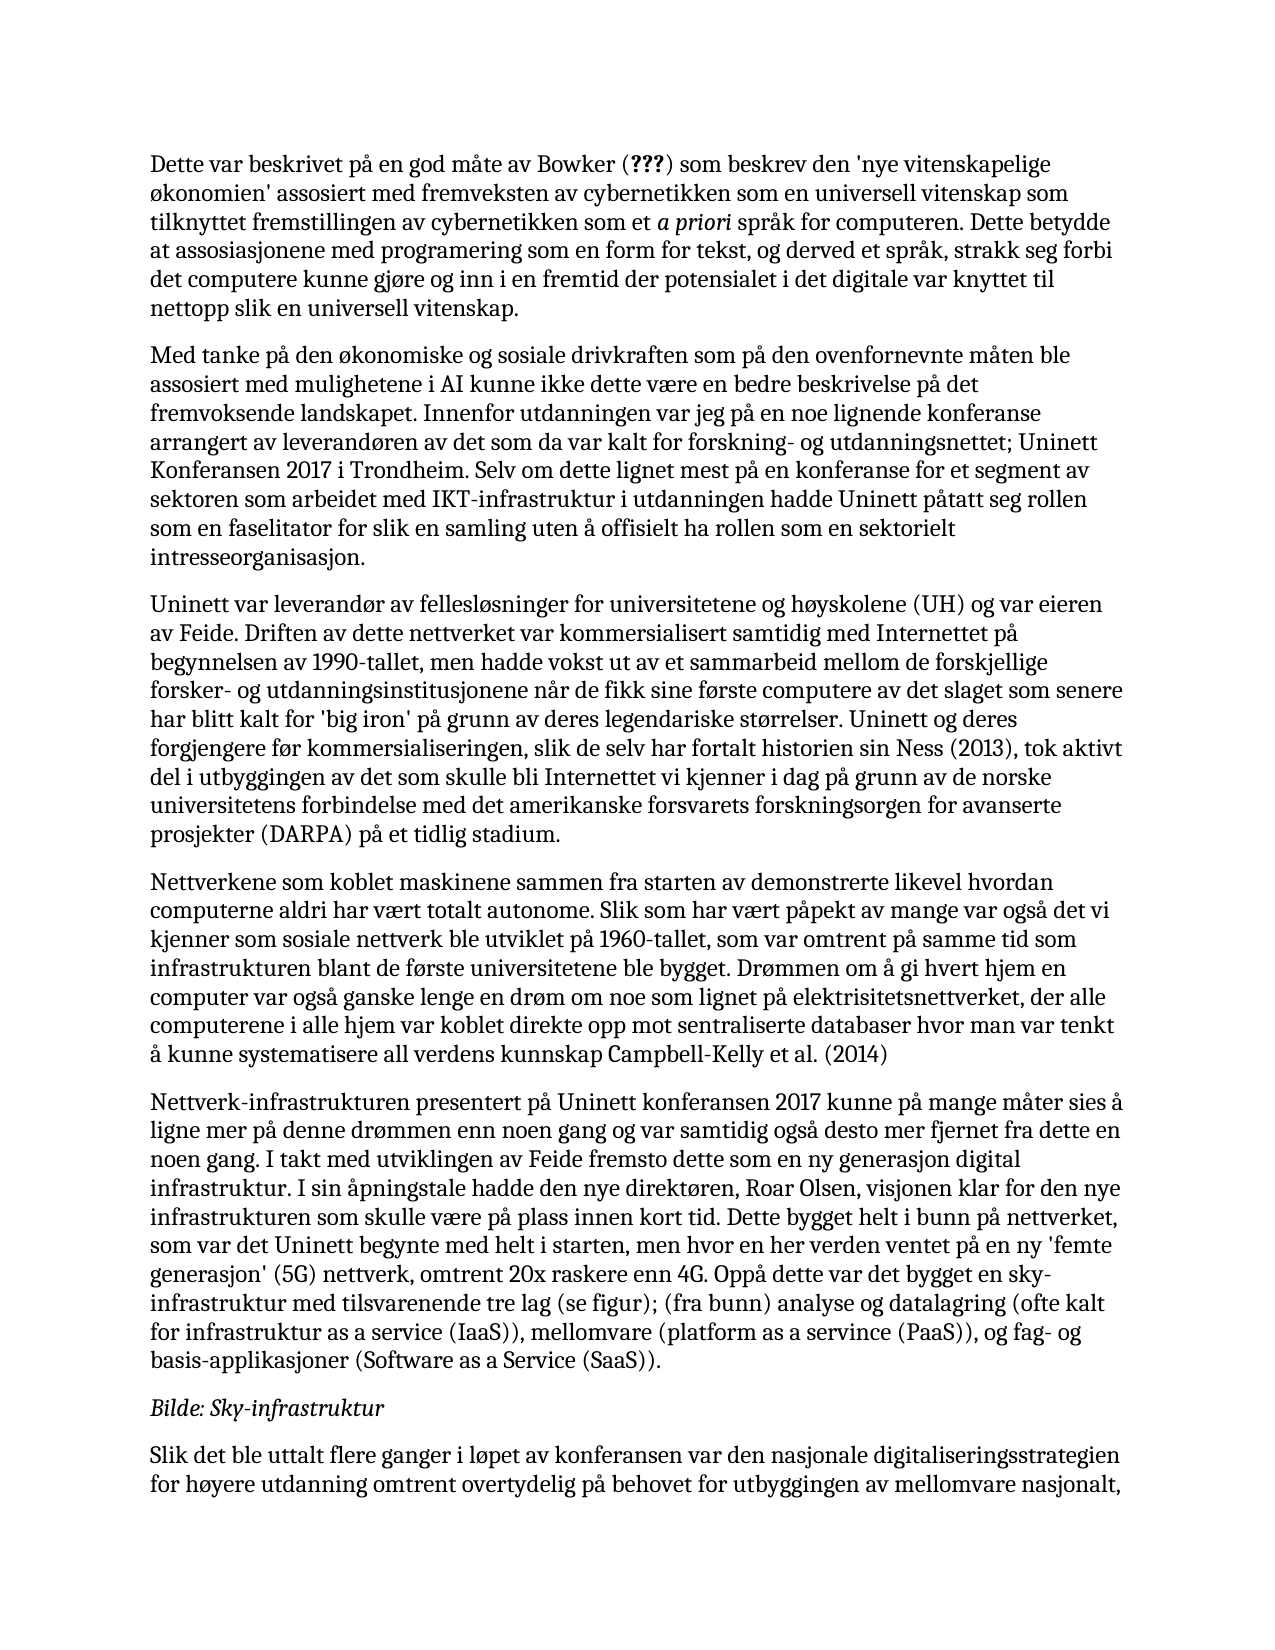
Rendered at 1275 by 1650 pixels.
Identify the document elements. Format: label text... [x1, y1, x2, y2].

text Nettverkene som koblet maskinene sammen fra starten av demonstrerte likevel hvordan computerne aldri har vært totalt autonome. Slik som har vært påpekt av mange var også det vi kjenner som sosiale nettverk ble utviklet på 1960-tallet, som var omtrent på samme tid som infrastrukturen blant de første universitetene ble bygget. Drømmen om å gi hvert hjem en computer var også ganske lenge en drøm om noe som lignet på elektrisitetsnettverket, der alle computerene i alle hjem var koblet direkte opp mot sentraliserte databaser hvor man var tenkt å kunne systematisere all verdens kunnskap Campbell-Kelly et al. (2014) [150, 867, 1125, 1069]
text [150, 1441, 1125, 1499]
text Bilde: Sky-infrastruktur [150, 1394, 1125, 1422]
text Nettverk-infrastrukturen presentert på Uninett konferansen 2017 kunne på mange måter sies å ligne mer på denne drømmen enn noen gang og var samtidig også desto mer fjernet fra dette en noen gang. I takt med utviklingen av Feide fremsto dette som en ny generasjon digital infrastruktur. I sin åpningstale hadde den nye direktøren, Roar Olsen, visjonen klar for den nye infrastrukturen som skulle være på plass innen kort tid. Dette bygget helt i bunn på nettverket, som var det Uninett begynte med helt i starten, men hvor en her verden ventet på en ny 'femte generasjon' (5G) nettverk, omtrent 20x raskere enn 4G. Oppå dette var det bygget en sky-infrastruktur med tilsvarenende tre lag (se figur); (fra bunn) analyse og datalagring (ofte kalt for infrastruktur as a service (IaaS)), mellomvare (platform as a servince (PaaS)), og fag- og basis-applikasjoner (Software as a Service (SaaS)). [150, 1087, 1125, 1375]
text Uninett var leverandør av fellesløsninger for universitetene og høyskolene (UH) og var eieren av Feide. Driften av dette nettverket var kommersialisert samtidig med Internettet på begynnelsen av 1990-tallet, men hadde vokst ut av et sammarbeid mellom de forskjellige forsker- og utdanningsinstitusjonene når de fikk sine første computere av det slaget som senere har blitt kalt for 'big iron' på grunn av deres legendariske størrelser. Uninett og deres forgjengere før kommersialiseringen, slik de selv har fortalt historien sin Ness (2013), tok aktivt del i utbyggingen av det som skulle bli Internettet vi kjenner i dag på grunn av de norske universitetens forbindelse med det amerikanske forsvarets forskningsorgen for avanserte prosjekter (DARPA) på et tidlig stadium. [150, 590, 1125, 849]
text Med tanke på den økonomiske og sosiale drivkraften som på den ovenfornevnte måten ble assosiert med mulighetene i AI kunne ikke dette være en bedre beskrivelse på det fremvoksende landskapet. Innenfor utdanningen var jeg på en noe lignende konferanse arrangert av leverandøren av det som da var kalt for forskning- og utdanningsnettet; Uninett Konferansen 2017 i Trondheim. Selv om dette lignet mest på en konferanse for et segment av sektoren som arbeidet med IKT-infrastruktur i utdanningen hadde Uninett påtatt seg rollen som en faselitator for slik en samling uten å offisielt ha rollen som en sektorielt intresseorganisasjon. [150, 341, 1125, 571]
text Dette var beskrivet på en god måte av Bowker (???) som beskrev den 'nye vitenskapelige økonomien' assosiert med fremveksten av cybernetikken som en universell vitenskap som tilknyttet fremstillingen av cybernetikken som et a priori språk for computeren. Dette betydde at assosiasjonene med programering som en form for tekst, og derved et språk, strakk seg forbi det computere kunne gjøre og inn i en fremtid der potensialet i det digitale var knyttet til nettopp slik en universell vitenskap. [150, 150, 1125, 322]
